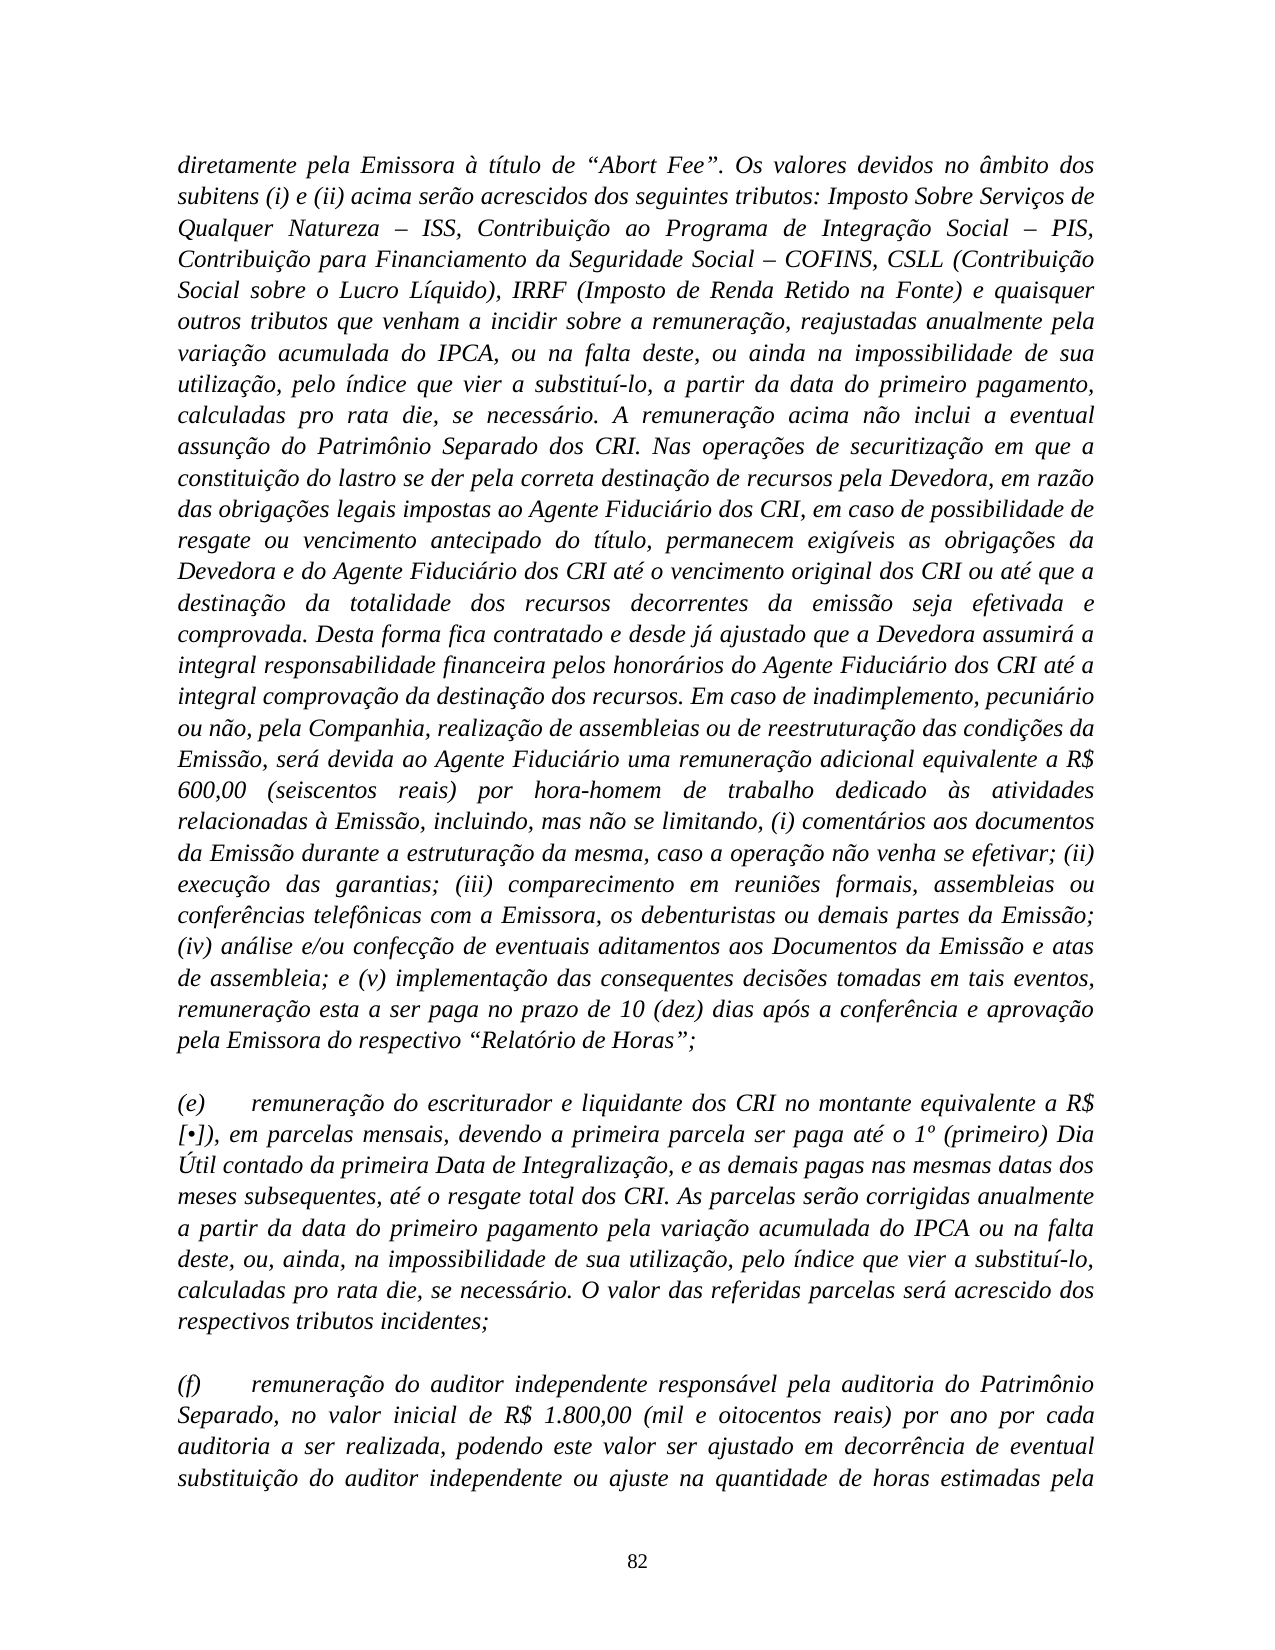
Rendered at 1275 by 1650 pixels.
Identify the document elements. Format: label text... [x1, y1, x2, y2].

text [177, 1366, 1098, 1491]
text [177, 148, 1098, 1054]
text (e) remuneração do escriturador e liquidante dos CRI no montante equivalente a R$[•]), em parcelas mensais, devendo a primeira parcela ser paga até o 1º (primeiro) Dia Útil contado da primeira Data de Integralização, e as demais pagas nas mesmas datas dos meses subsequentes, até o resgate total dos CRI. As parcelas serão corrigidas anualmente a partir da data do primeiro pagamento pela variação acumulada do IPCA ou na falta deste, ou, ainda, na impossibilidade de sua utilização, pelo índice que vier a substituí-lo, calculadas pro rata die, se necessário. O valor das referidas parcelas será acrescido dos respectivos tributos incidentes; [177, 1085, 1098, 1335]
